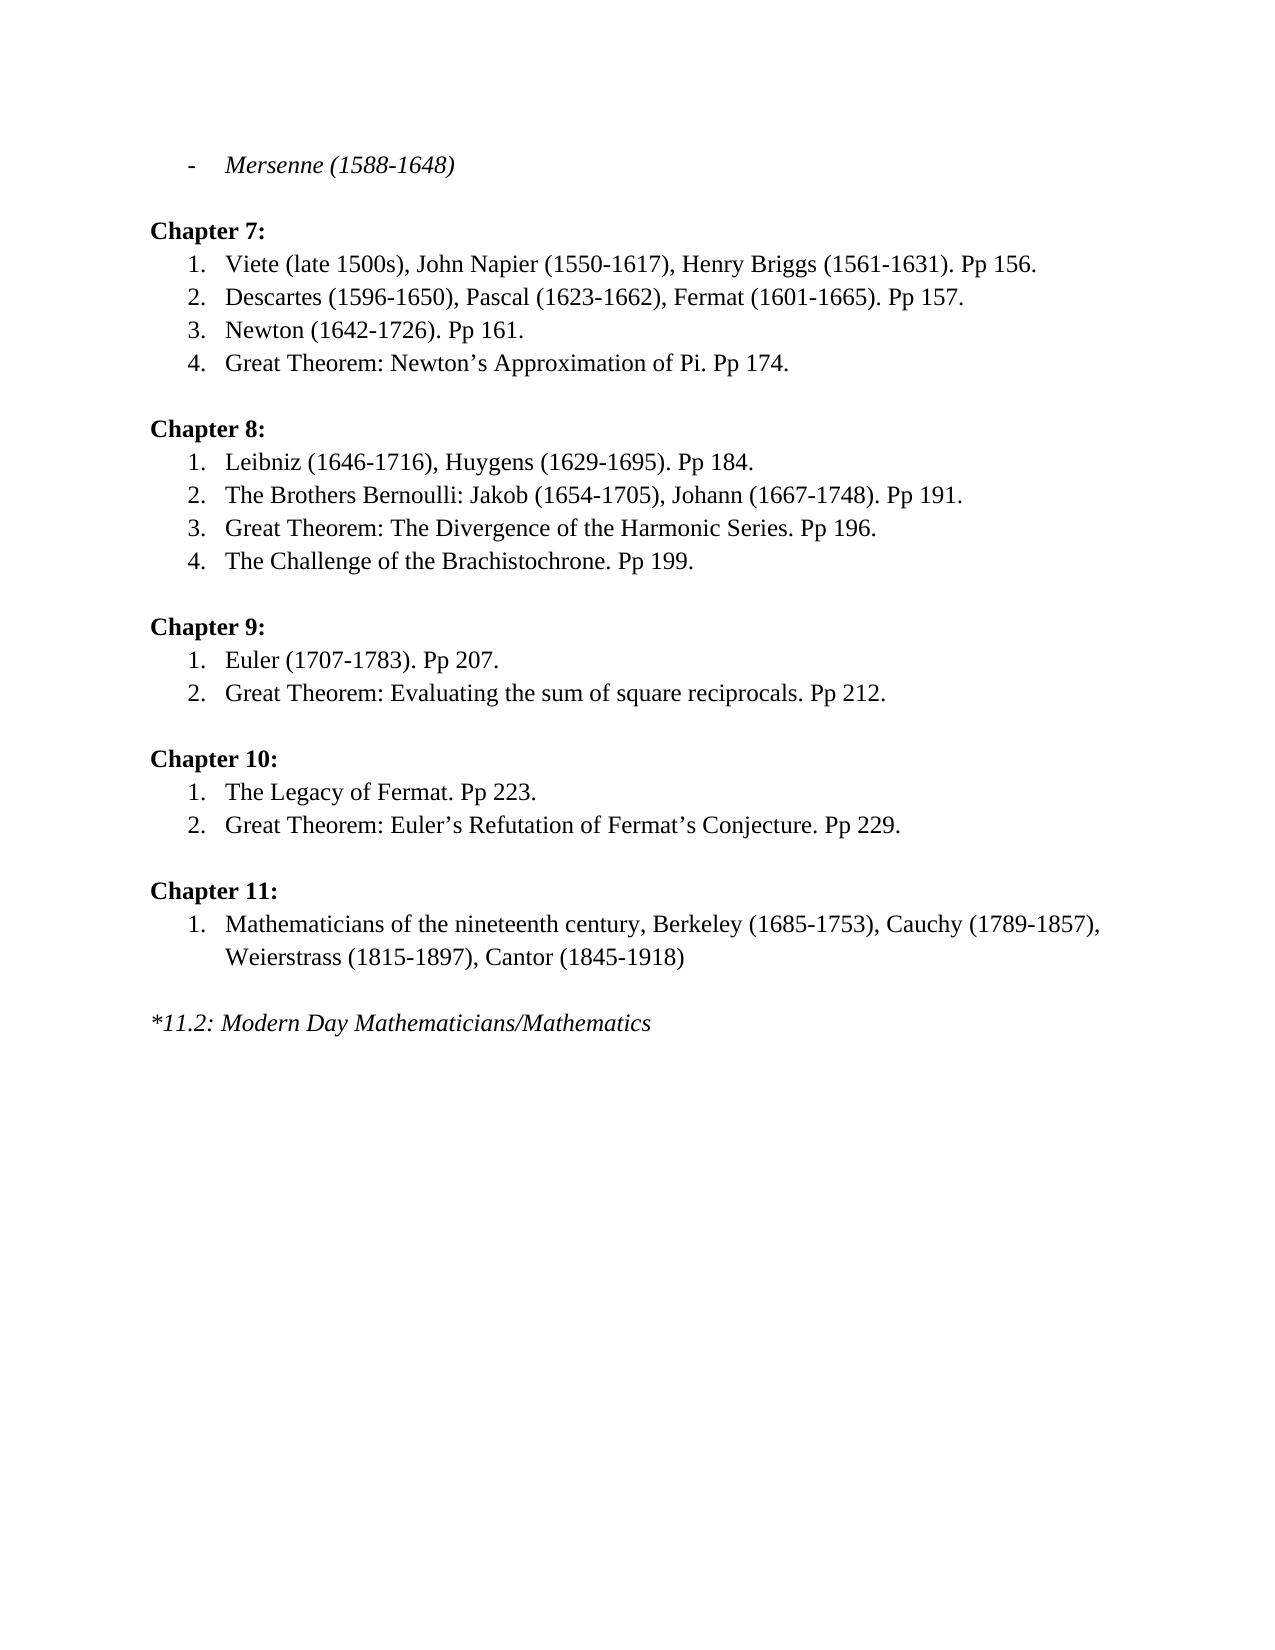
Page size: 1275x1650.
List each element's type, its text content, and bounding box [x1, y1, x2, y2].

text Chapter 9: [150, 612, 1125, 641]
list Great Theorem: The Divergence of the Harmonic Series. Pp 196. [187, 513, 1125, 542]
list The Challenge of the Brachistochrone. Pp 199. [187, 546, 1125, 575]
list The Legacy of Fermat. Pp 223. [187, 777, 1125, 806]
list Great Theorem: Evaluating the sum of square reciprocals. Pp 212. [187, 678, 1125, 707]
list Viete (late 1500s), John Napier (1550-1617), Henry Briggs (1561-1631). Pp 156. [187, 249, 1125, 278]
text *11.2: Modern Day Mathematicians/Mathematics [150, 1008, 1125, 1037]
text Chapter 10: [150, 744, 1125, 773]
list Great Theorem: Newton’s Approximation of Pi. Pp 174. [187, 348, 1125, 377]
text Chapter 7: [150, 216, 1125, 245]
list Euler (1707-1783). Pp 207. [187, 645, 1125, 674]
list Newton (1642-1726). Pp 161. [187, 315, 1125, 344]
list Mathematicians of the nineteenth century, Berkeley (1685-1753), Cauchy (1789-1857), Weierstrass (1815-1897), Cantor (1845-1918) [187, 909, 1125, 971]
list Leibniz (1646-1716), Huygens (1629-1695). Pp 184. [187, 447, 1125, 476]
list Great Theorem: Euler’s Refutation of Fermat’s Conjecture. Pp 229. [187, 810, 1125, 839]
text Chapter 11: [150, 876, 1125, 905]
text Chapter 8: [150, 414, 1125, 443]
list Descartes (1596-1650), Pascal (1623-1662), Fermat (1601-1665). Pp 157. [187, 282, 1125, 311]
list The Brothers Bernoulli: Jakob (1654-1705), Johann (1667-1748). Pp 191. [187, 480, 1125, 509]
list Mersenne (1588-1648) [187, 150, 1125, 179]
